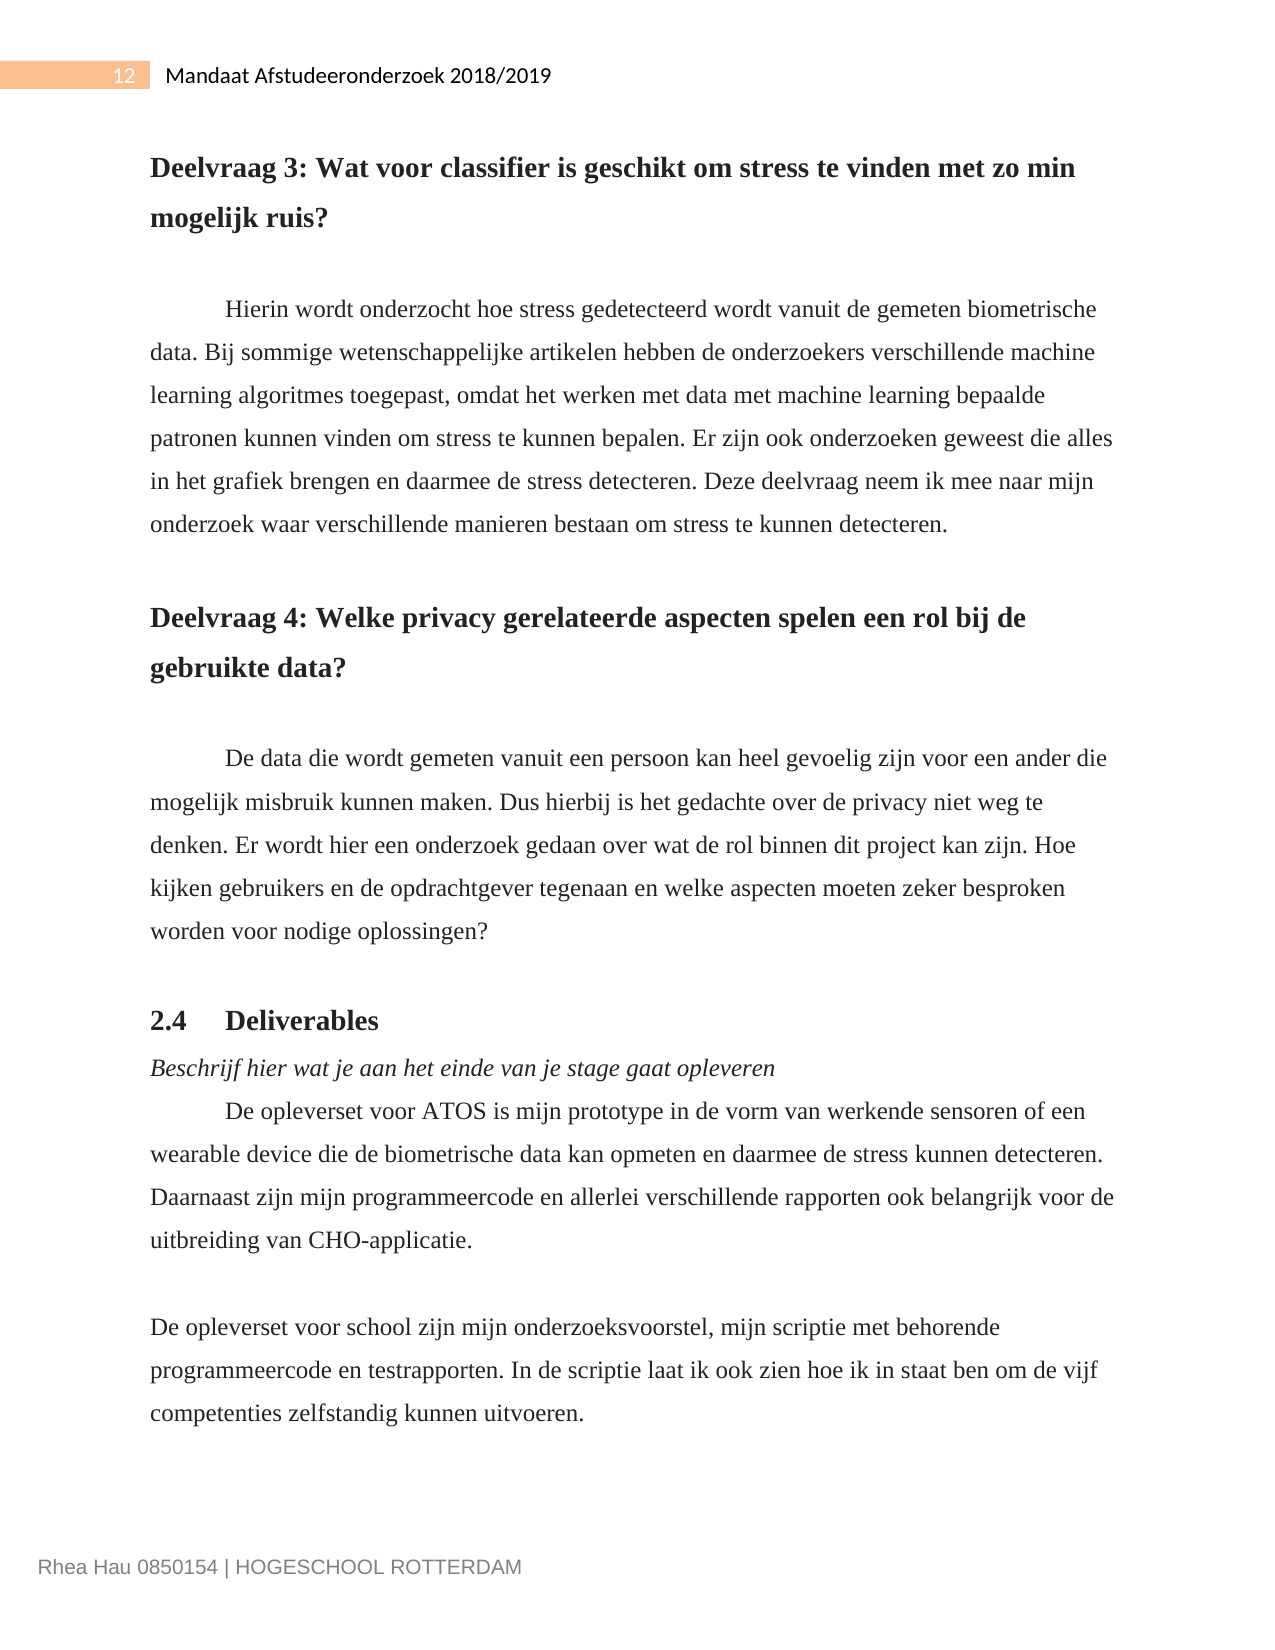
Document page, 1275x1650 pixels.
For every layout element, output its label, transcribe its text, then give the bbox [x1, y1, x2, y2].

subtitle Deelvraag 4: Welke privacy gerelateerde aspecten spelen een rol bij de gebruikte data? [150, 600, 1125, 684]
text De data die wordt gemeten vanuit een persoon kan heel gevoelig zijn voor een ander die mogelijk misbruik kunnen maken. Dus hierbij is het gedachte over de privacy niet weg te denken. Er wordt hier een onderzoek gedaan over wat de rol binnen dit project kan zijn. Hoe kijken gebruikers en de opdrachtgever tegenaan en welke aspecten moeten zeker besproken worden voor nodige oplossingen? [150, 743, 1122, 945]
subtitle Deelvraag 3: Wat voor classifier is geschikt om stress te vinden met zo min mogelijk ruis? [150, 150, 1125, 234]
text De opleverset voor school zijn mijn onderzoeksvoorstel, mijn scriptie met behorende programmeercode en testrapporten. In de scriptie laat ik ook zien hoe ik in staat ben om de vijf competenties zelfstandig kunnen uitvoeren. [150, 1312, 1122, 1427]
text Hierin wordt onderzocht hoe stress gedetecteerd wordt vanuit de gemeten biometrische data. Bij sommige wetenschappelijke artikelen hebben de onderzoekers verschillende machine learning algoritmes toegepast, omdat het werken met data met machine learning bepaalde patronen kunnen vinden om stress te kunnen bepalen. Er zijn ook onderzoeken geweest die alles in het grafiek brengen en daarmee de stress detecteren. Deze deelvraag neem ik mee naar mijn onderzoek waar verschillende manieren bestaan om stress te kunnen detecteren. [150, 294, 1122, 538]
text Beschrijf hier wat je aan het einde van je stage gaat opleveren [150, 1053, 1122, 1082]
text De opleverset voor ATOS is mijn prototype in de vorm van werkende sensoren of een wearable device die de biometrische data kan opmeten en daarmee de stress kunnen detecteren. Daarnaast zijn mijn programmeercode en allerlei verschillende rapporten ook belangrijk voor de uitbreiding van CHO-applicatie. [150, 1096, 1122, 1254]
subtitle 2.4 Deliverables [150, 1003, 1125, 1036]
